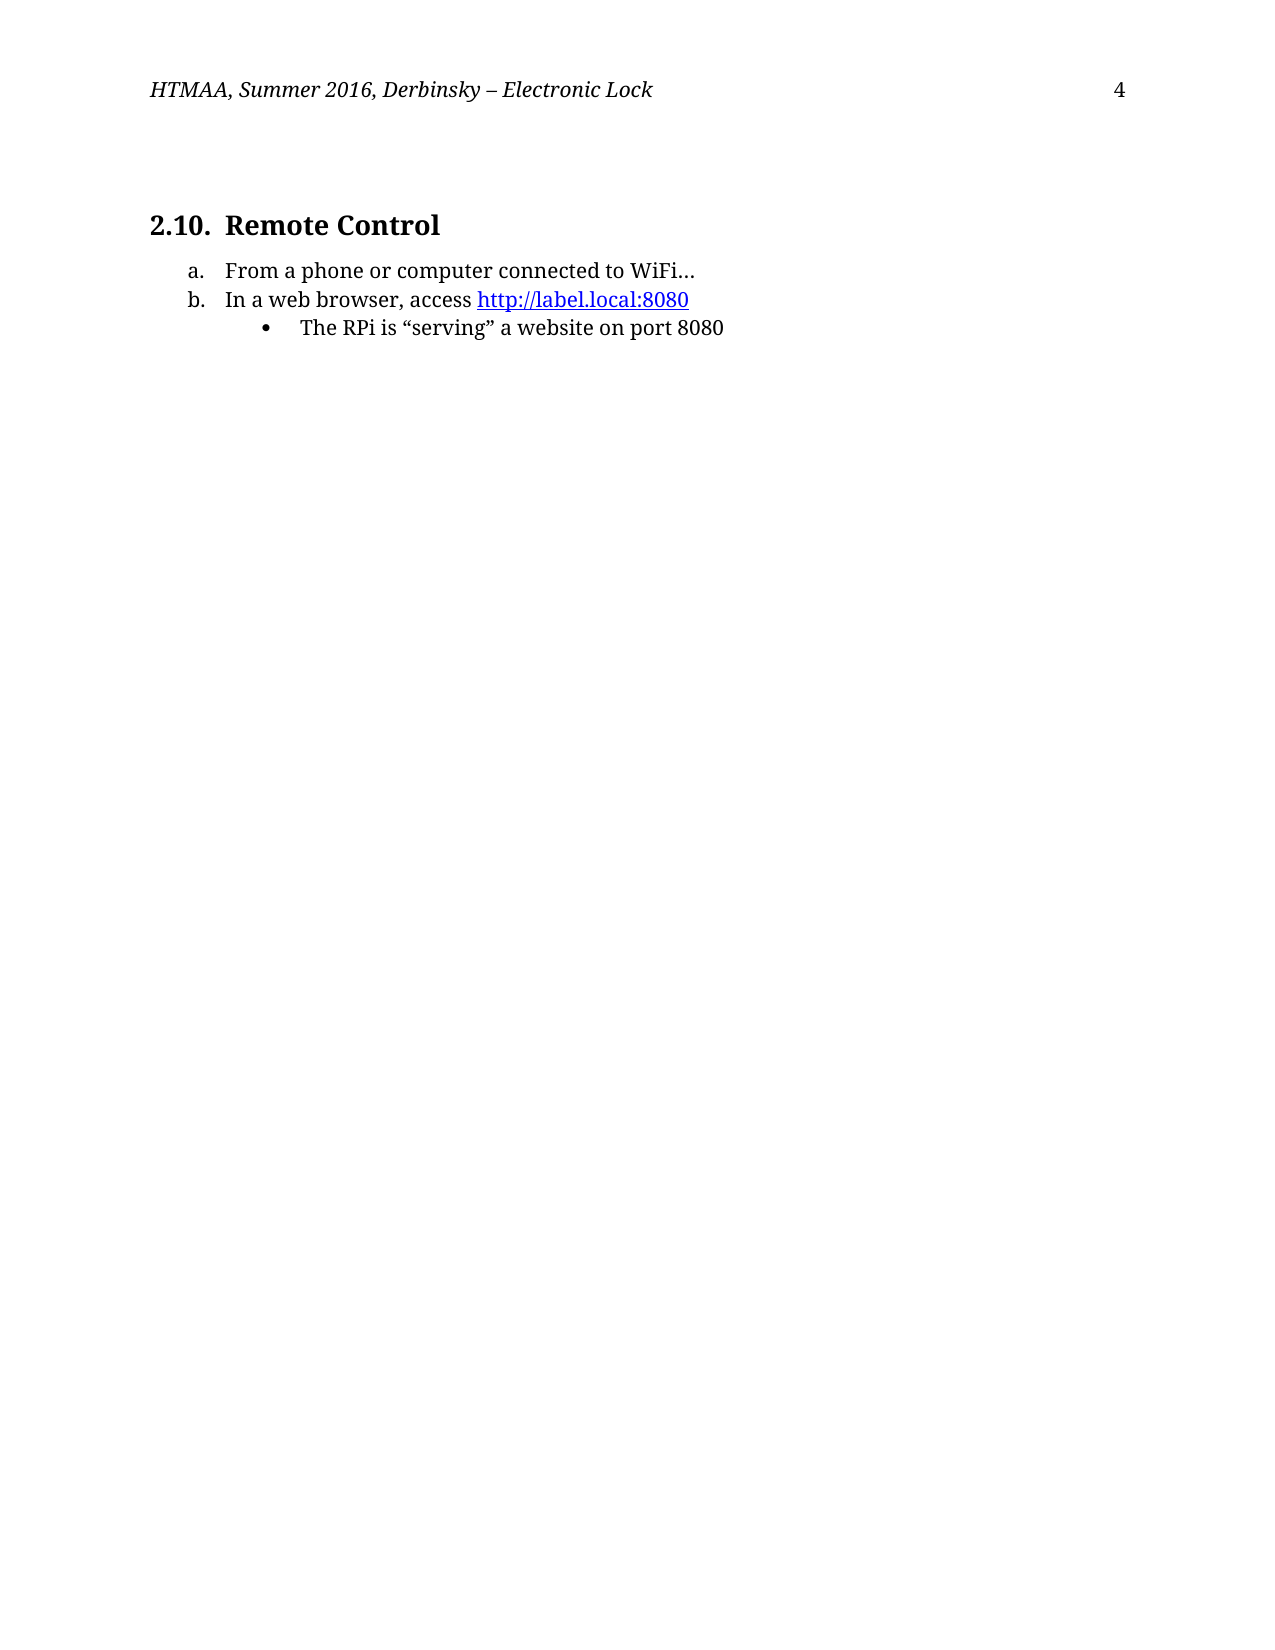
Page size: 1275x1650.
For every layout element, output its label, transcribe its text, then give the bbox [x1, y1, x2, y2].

subtitle Remote Control [150, 207, 1125, 244]
list In a web browser, access http://label.local:8080 [187, 285, 1125, 313]
list From a phone or computer connected to WiFi… [187, 256, 1125, 285]
list The RPi is “serving” a website on port 8080 [262, 313, 1125, 342]
